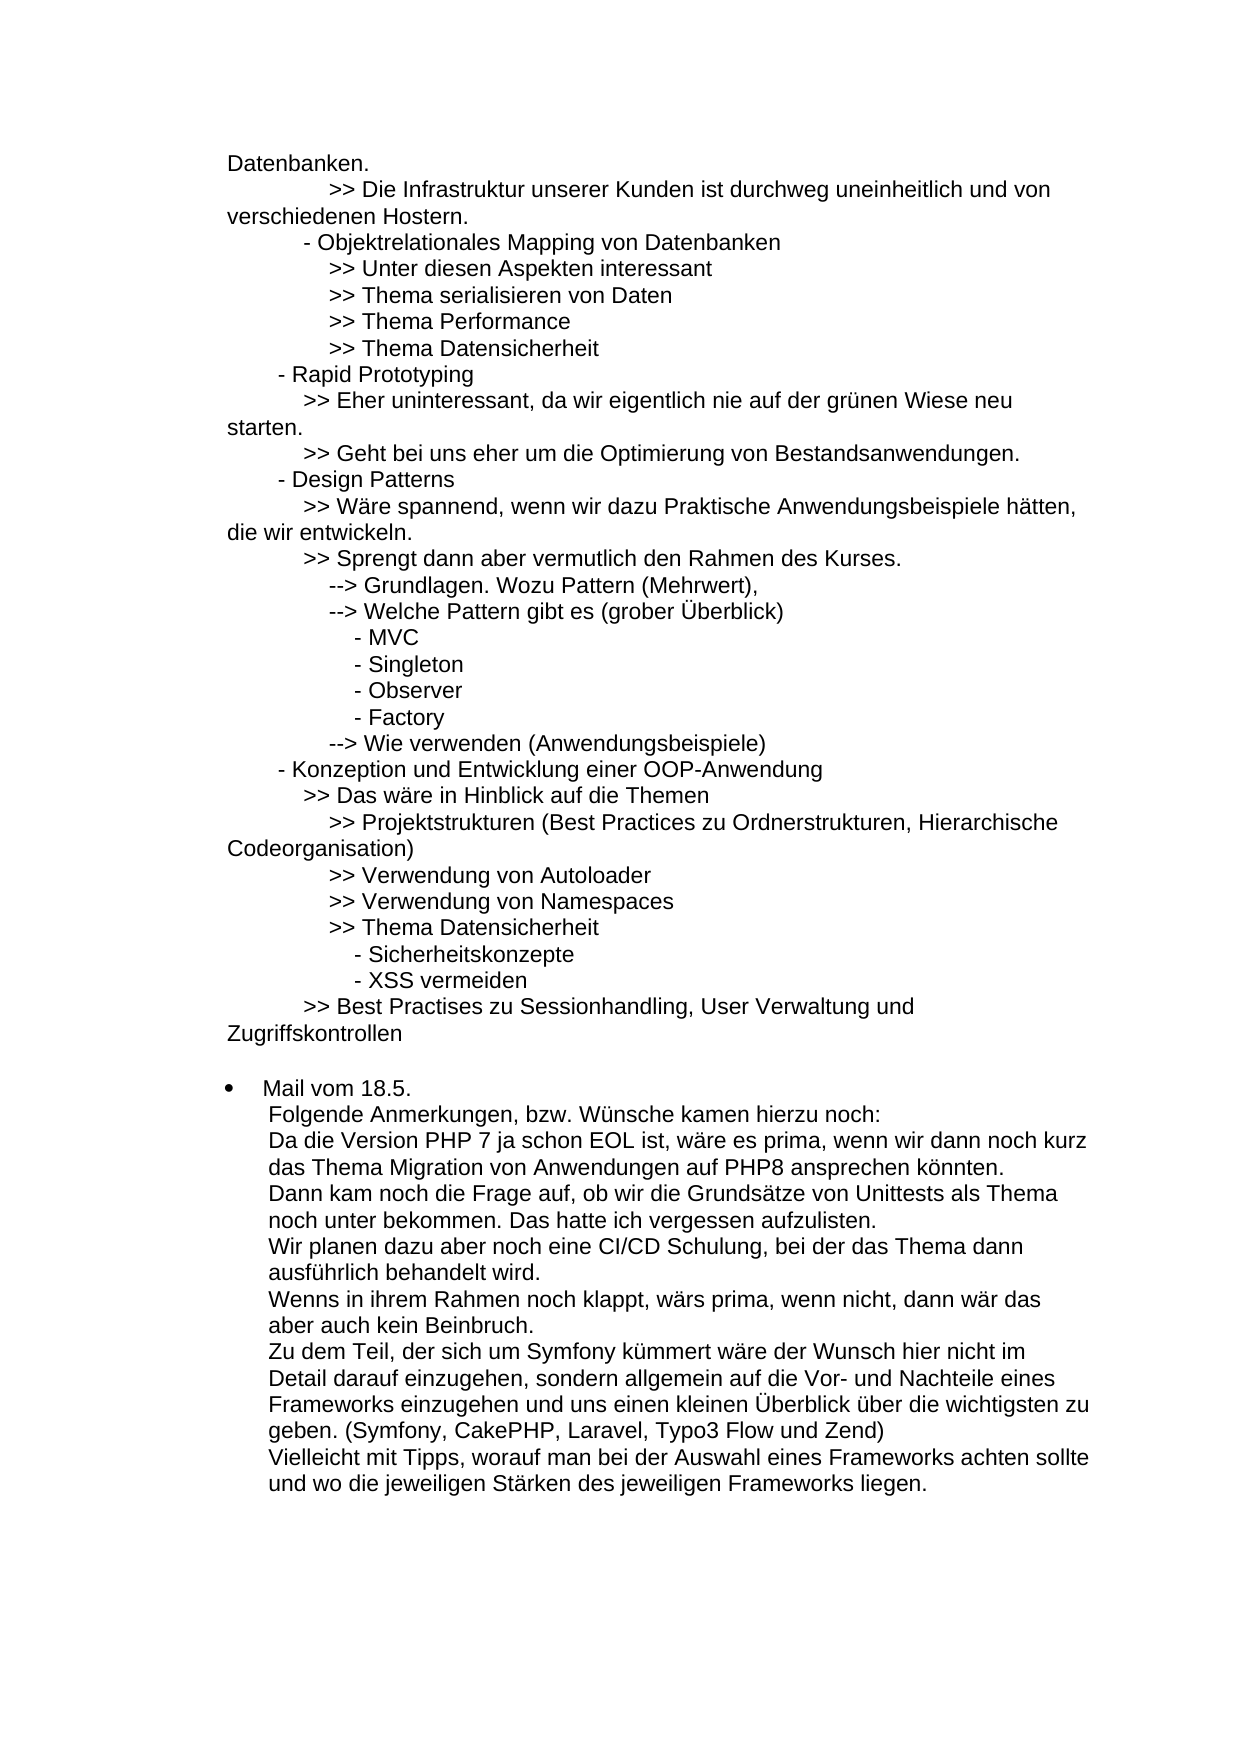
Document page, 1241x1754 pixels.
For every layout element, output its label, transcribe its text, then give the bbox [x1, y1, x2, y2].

text Wenns in ihrem Rahmen noch klappt, wärs prima, wenn nicht, dann wär das aber auch kein Beinbruch. [268, 1286, 1090, 1338]
text - Singleton [227, 651, 1090, 677]
text >> Wäre spannend, wenn wir dazu Praktische Anwendungsbeispiele hätten, die wir entwickeln. [227, 493, 1090, 545]
text - Observer [227, 677, 1090, 703]
list Mail vom 18.5. [225, 1075, 1090, 1101]
text >> Best Practises zu Sessionhandling, User Verwaltung und Zugriffskontrollen [227, 993, 1090, 1046]
text >> Thema serialisieren von Daten [227, 282, 1090, 308]
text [227, 150, 1090, 176]
text - Factory [227, 703, 1090, 730]
text Zu dem Teil, der sich um Symfony kümmert wäre der Wunsch hier nicht im Detail darauf einzugehen, sondern allgemein auf die Vor- und Nachteile eines Frameworks einzugehen und uns einen kleinen Überblick über die wichtigsten zu geben. (Symfony, CakePHP, Laravel, Typo3 Flow und Zend) [268, 1338, 1090, 1444]
text >> Das wäre in Hinblick auf die Themen [227, 782, 1090, 809]
text >> Eher uninteressant, da wir eigentlich nie auf der grünen Wiese neu starten. [227, 387, 1090, 440]
text --> Wie verwenden (Anwendungsbeispiele) [227, 730, 1090, 756]
text - Konzeption und Entwicklung einer OOP-Anwendung [227, 756, 1090, 782]
text Folgende Anmerkungen, bzw. Wünsche kamen hierzu noch: [268, 1101, 1090, 1127]
text >> Die Infrastruktur unserer Kunden ist durchweg uneinheitlich und von verschiedenen Hostern. [227, 176, 1090, 229]
text >> Thema Datensicherheit [227, 334, 1090, 361]
text --> Grundlagen. Wozu Pattern (Mehrwert), [227, 572, 1090, 598]
text Wir planen dazu aber noch eine CI/CD Schulung, bei der das Thema dann ausführlich behandelt wird. [268, 1233, 1090, 1286]
text Da die Version PHP 7 ja schon EOL ist, wäre es prima, wenn wir dann noch kurz das Thema Migration von Anwendungen auf PHP8 ansprechen könnten. [268, 1127, 1090, 1180]
text >> Projektstrukturen (Best Practices zu Ordnerstrukturen, Hierarchische Codeorganisation) [227, 809, 1090, 862]
text >> Geht bei uns eher um die Optimierung von Bestandsanwendungen. [227, 440, 1090, 466]
text >> Sprengt dann aber vermutlich den Rahmen des Kurses. [227, 545, 1090, 572]
text >> Thema Performance [227, 308, 1090, 334]
text >> Verwendung von Namespaces [227, 888, 1090, 914]
text >> Unter diesen Aspekten interessant [227, 255, 1090, 282]
text Dann kam noch die Frage auf, ob wir die Grundsätze von Unittests als Thema noch unter bekommen. Das hatte ich vergessen aufzulisten. [268, 1180, 1090, 1233]
text Vielleicht mit Tipps, worauf man bei der Auswahl eines Frameworks achten sollte und wo die jeweiligen Stärken des jeweiligen Frameworks liegen. [268, 1444, 1090, 1496]
text - Objektrelationales Mapping von Datenbanken [227, 229, 1090, 255]
text --> Welche Pattern gibt es (grober Überblick) [227, 598, 1090, 624]
text >> Thema Datensicherheit [227, 914, 1090, 941]
text - MVC [227, 624, 1090, 651]
text - Rapid Prototyping [227, 361, 1090, 387]
text - Sicherheitskonzepte [227, 941, 1090, 967]
text - XSS vermeiden [227, 967, 1090, 993]
text - Design Patterns [227, 466, 1090, 493]
text >> Verwendung von Autoloader [227, 862, 1090, 888]
